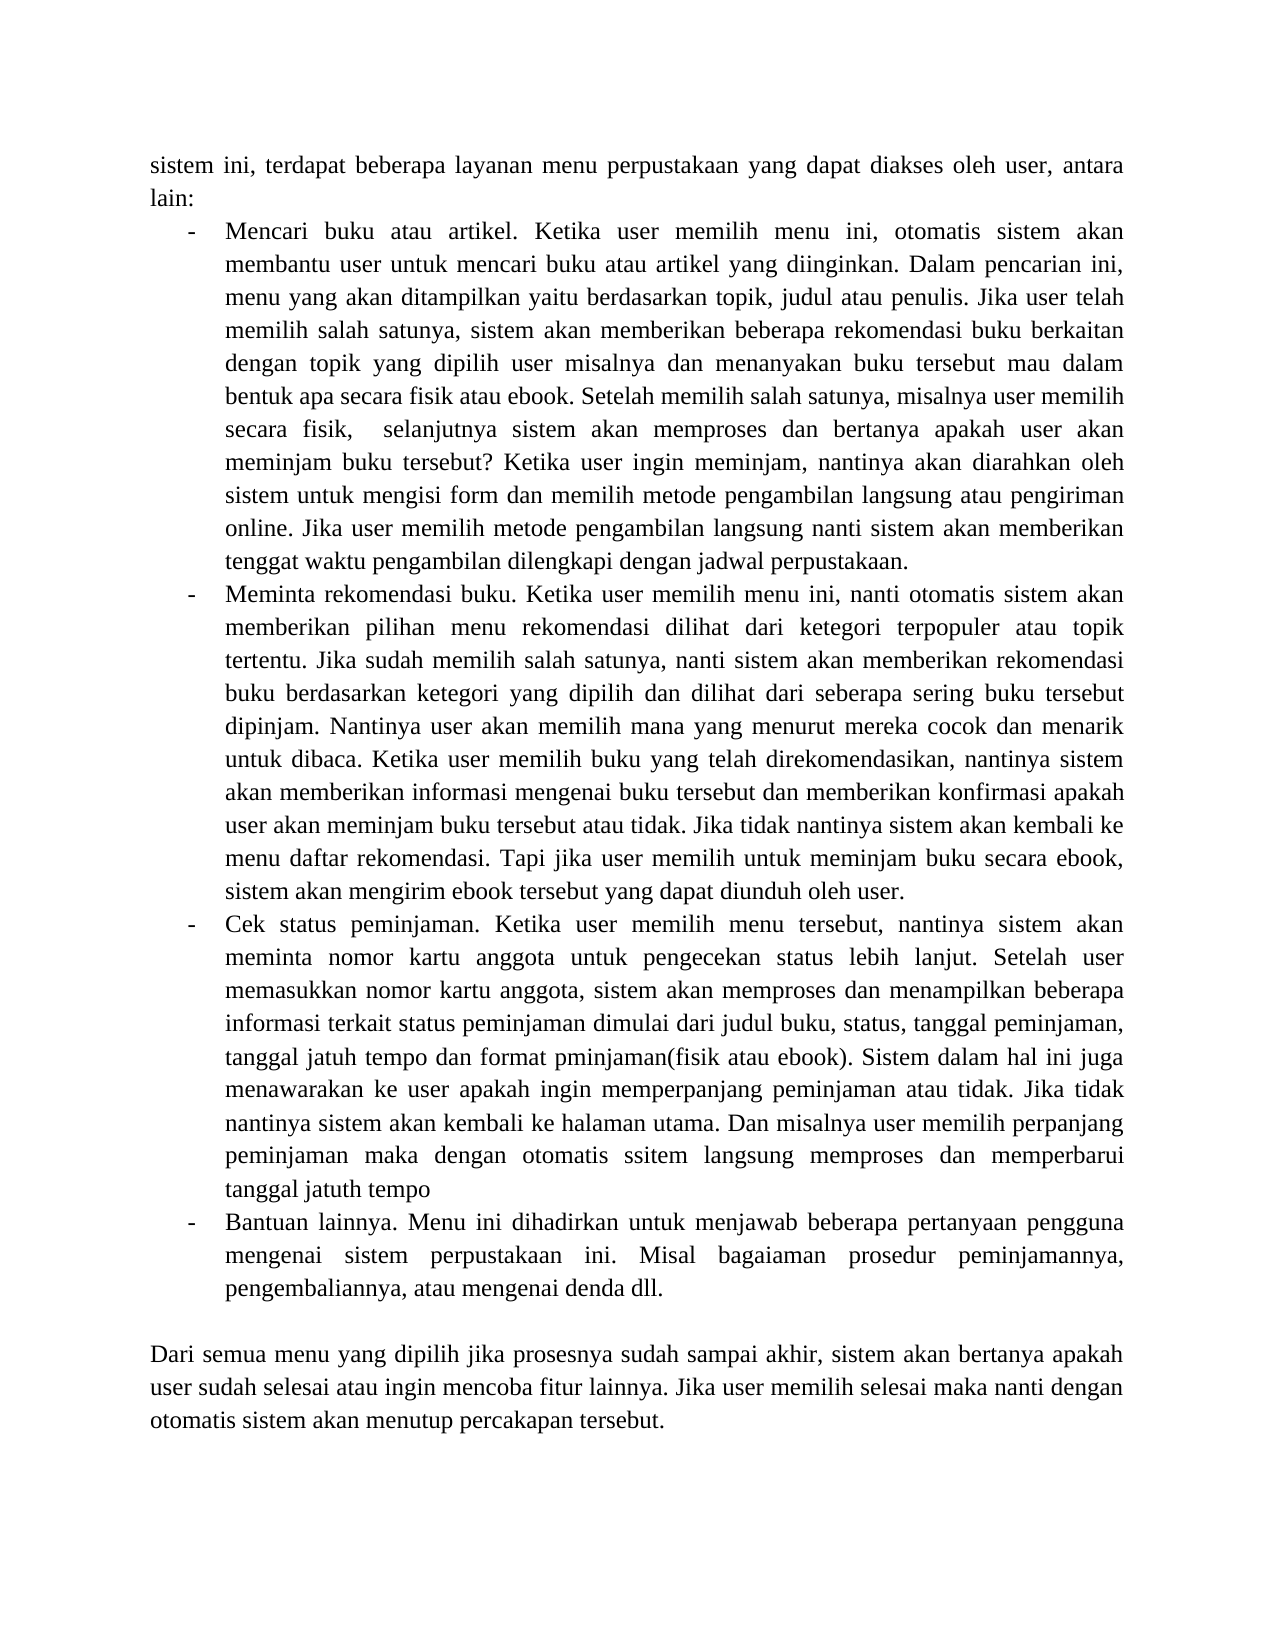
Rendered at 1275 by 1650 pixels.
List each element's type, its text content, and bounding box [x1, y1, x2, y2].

list Meminta rekomendasi buku. Ketika user memilih menu ini, nanti otomatis sistem akan memberikan pilihan menu rekomendasi dilihat dari ketegori terpopuler atau topik tertentu. Jika sudah memilih salah satunya, nanti sistem akan memberikan rekomendasi buku berdasarkan ketegori yang dipilih dan dilihat dari seberapa sering buku tersebut dipinjam. Nantinya user akan memilih mana yang menurut mereka cocok dan menarik untuk dibaca. Ketika user memilih buku yang telah direkomendasikan, nantinya sistem akan memberikan informasi mengenai buku tersebut dan memberikan konfirmasi apakah user akan meminjam buku tersebut atau tidak. Jika tidak nantinya sistem akan kembali ke menu daftar rekomendasi. Tapi jika user memilih untuk meminjam buku secara ebook, sistem akan mengirim ebook tersebut yang dapat diunduh oleh user. [187, 579, 1125, 905]
text Dari semua menu yang dipilih jika prosesnya sudah sampai akhir, sistem akan bertanya apakah user sudah selesai atau ingin mencoba fitur lainnya. Jika user memilih selesai maka nanti dengan otomatis sistem akan menutup percakapan tersebut. [150, 1339, 1125, 1433]
list Cek status peminjaman. Ketika user memilih menu tersebut, nantinya sistem akan meminta nomor kartu anggota untuk pengecekan status lebih lanjut. Setelah user memasukkan nomor kartu anggota, sistem akan memproses dan menampilkan beberapa informasi terkait status peminjaman dimulai dari judul buku, status, tanggal peminjaman, tanggal jatuh tempo dan format pminjaman(fisik atau ebook). Sistem dalam hal ini juga menawarakan ke user apakah ingin memperpanjang peminjaman atau tidak. Jika tidak nantinya sistem akan kembali ke halaman utama. Dan misalnya user memilih perpanjang peminjaman maka dengan otomatis ssitem langsung memproses dan memperbarui tanggal jatuth tempo [187, 909, 1125, 1202]
list Mencari buku atau artikel. Ketika user memilih menu ini, otomatis sistem akan membantu user untuk mencari buku atau artikel yang diinginkan. Dalam pencarian ini, menu yang akan ditampilkan yaitu berdasarkan topik, judul atau penulis. Jika user telah memilih salah satunya, sistem akan memberikan beberapa rekomendasi buku berkaitan dengan topik yang dipilih user misalnya dan menanyakan buku tersebut mau dalam bentuk apa secara fisik atau ebook. Setelah memilih salah satunya, misalnya user memilih secara fisik, selanjutnya sistem akan memproses dan bertanya apakah user akan meminjam buku tersebut? Ketika user ingin meminjam, nantinya akan diarahkan oleh sistem untuk mengisi form dan memilih metode pengambilan langsung atau pengiriman online. Jika user memilih metode pengambilan langsung nanti sistem akan memberikan tenggat waktu pengambilan dilengkapi dengan jadwal perpustakaan. [187, 216, 1125, 575]
list Bantuan lainnya. Menu ini dihadirkan untuk menjawab beberapa pertanyaan pengguna mengenai sistem perpustakaan ini. Misal bagaiaman prosedur peminjamannya, pengembaliannya, atau mengenai denda dll. [187, 1207, 1125, 1301]
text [150, 150, 1125, 212]
